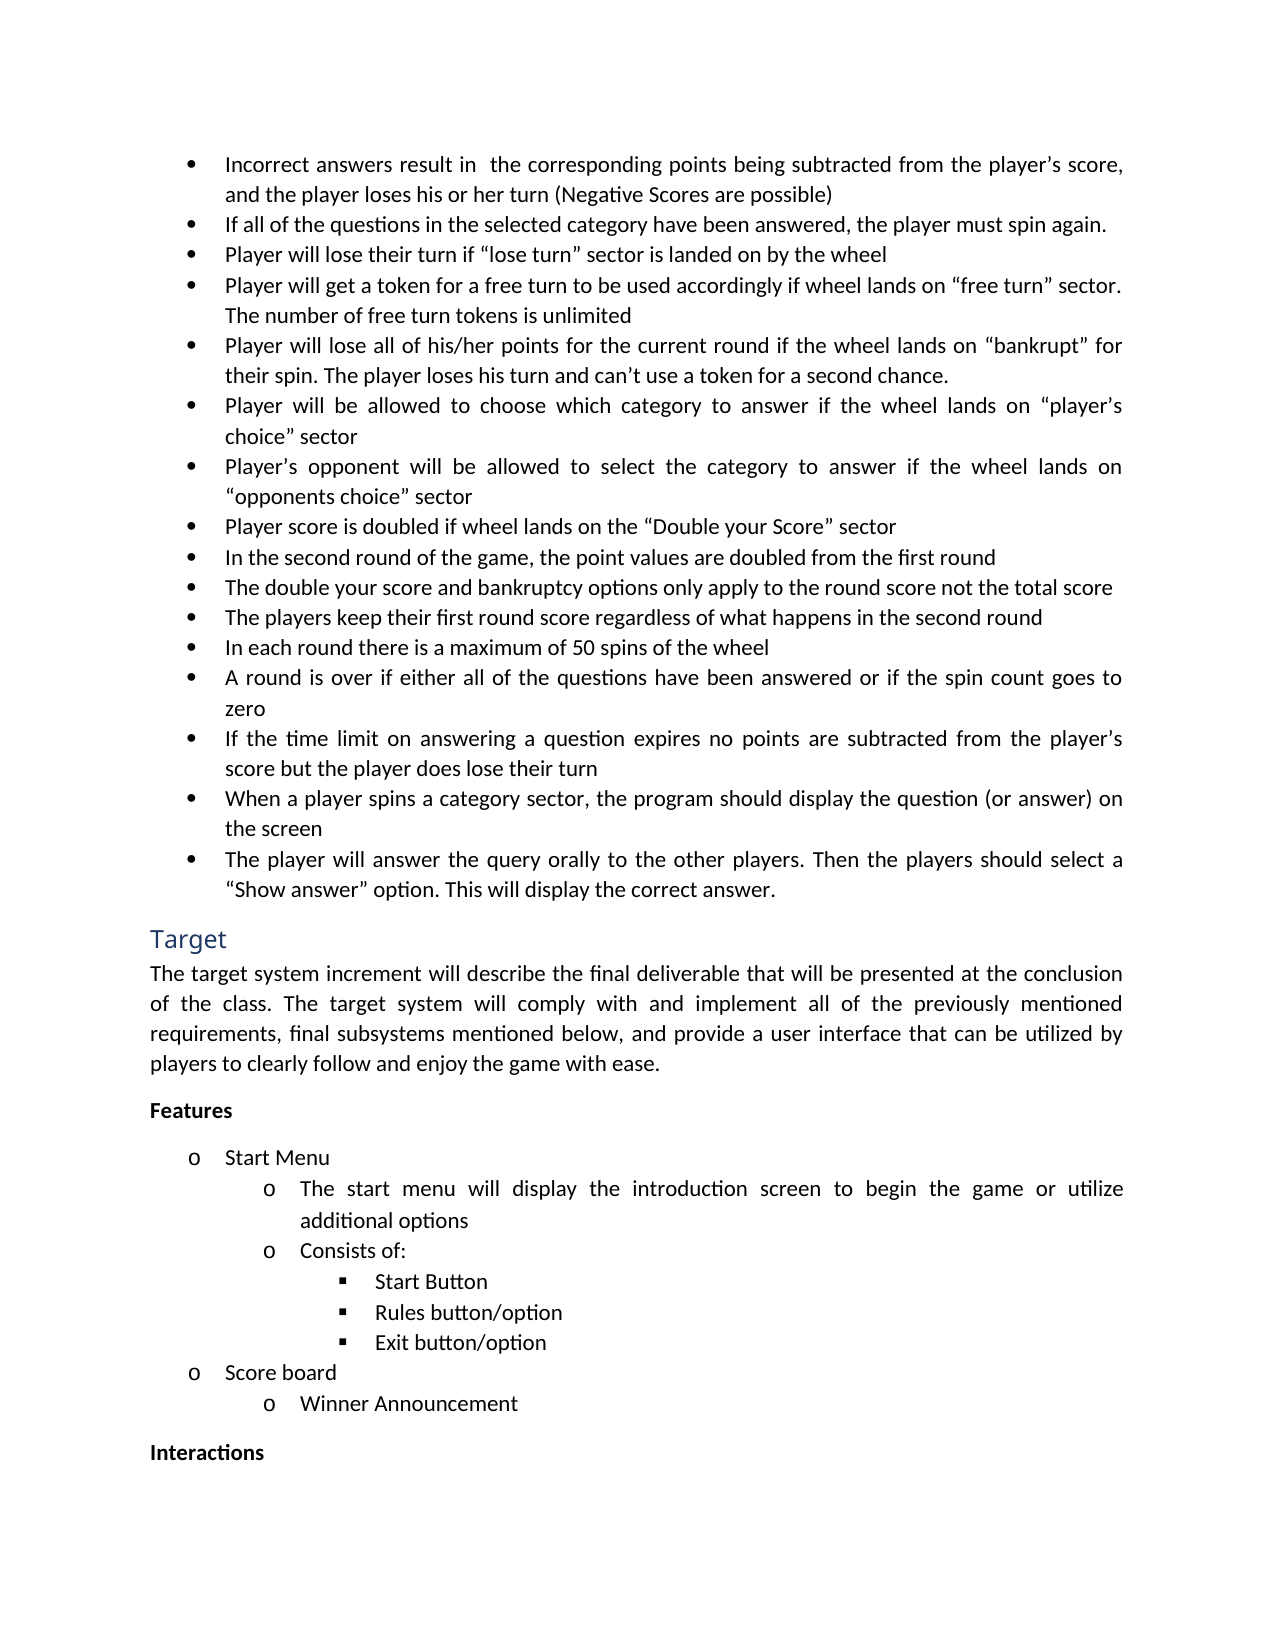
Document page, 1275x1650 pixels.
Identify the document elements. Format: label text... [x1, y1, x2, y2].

list Start Button [337, 1267, 1125, 1296]
list Player’s opponent will be allowed to select the category to answer if the wheel lands on “opponents choice” sector [187, 452, 1125, 510]
list Exit button/option [337, 1328, 1125, 1356]
list The players keep their first round score regardless of what happens in the second round [187, 603, 1125, 631]
list In the second round of the game, the point values are doubled from the first round [187, 543, 1125, 571]
list Incorrect answers result in the corresponding points being subtracted from the player’s score, and the player loses his or her turn (Negative Scores are possible) [187, 150, 1125, 208]
list Player score is doubled if wheel lands on the “Double your Score” sector [187, 512, 1125, 541]
list The start menu will display the introduction screen to begin the game or utilize additional options [262, 1174, 1125, 1234]
list In each round there is a maximum of 50 spins of the wheel [187, 633, 1125, 661]
list Winner Announcement [262, 1389, 1125, 1419]
text Interactions [150, 1438, 1125, 1466]
list Player will lose their turn if “lose turn” sector is landed on by the wheel [187, 241, 1125, 269]
list Rules button/option [337, 1298, 1125, 1326]
text The target system increment will describe the final deliverable that will be presented at the conclusion of the class. The target system will comply with and implement all of the previously mentioned requirements, final subsystems mentioned below, and provide a user interface that can be utilized by players to clearly follow and enjoy the game with ease. [150, 959, 1125, 1077]
list The player will answer the query orally to the other players. Then the players should select a “Show answer” option. This will display the correct answer. [187, 845, 1125, 903]
list If the time limit on answering a question expires no points are subtracted from the player’s score but the player does lose their turn [187, 724, 1125, 782]
list Player will be allowed to choose which category to answer if the wheel lands on “player’s choice” sector [187, 392, 1125, 450]
subtitle Target [150, 922, 1125, 956]
list Player will get a token for a free turn to be used accordingly if wheel lands on “free turn” sector. The number of free turn tokens is unlimited [187, 271, 1125, 329]
list The double your score and bankruptcy options only apply to the round score not the total score [187, 573, 1125, 601]
list A round is over if either all of the questions have been answered or if the spin count goes to zero [187, 663, 1125, 722]
list Score board [187, 1358, 1125, 1387]
text Features [150, 1096, 1125, 1124]
list When a player spins a category sector, the program should display the question (or answer) on the screen [187, 784, 1125, 843]
list Start Menu [187, 1143, 1125, 1172]
list If all of the questions in the selected category have been answered, the player must spin again. [187, 210, 1125, 238]
list Consists of: [262, 1236, 1125, 1265]
list Player will lose all of his/her points for the current round if the wheel lands on “bankrupt” for their spin. The player loses his turn and can’t use a token for a second chance. [187, 331, 1125, 389]
